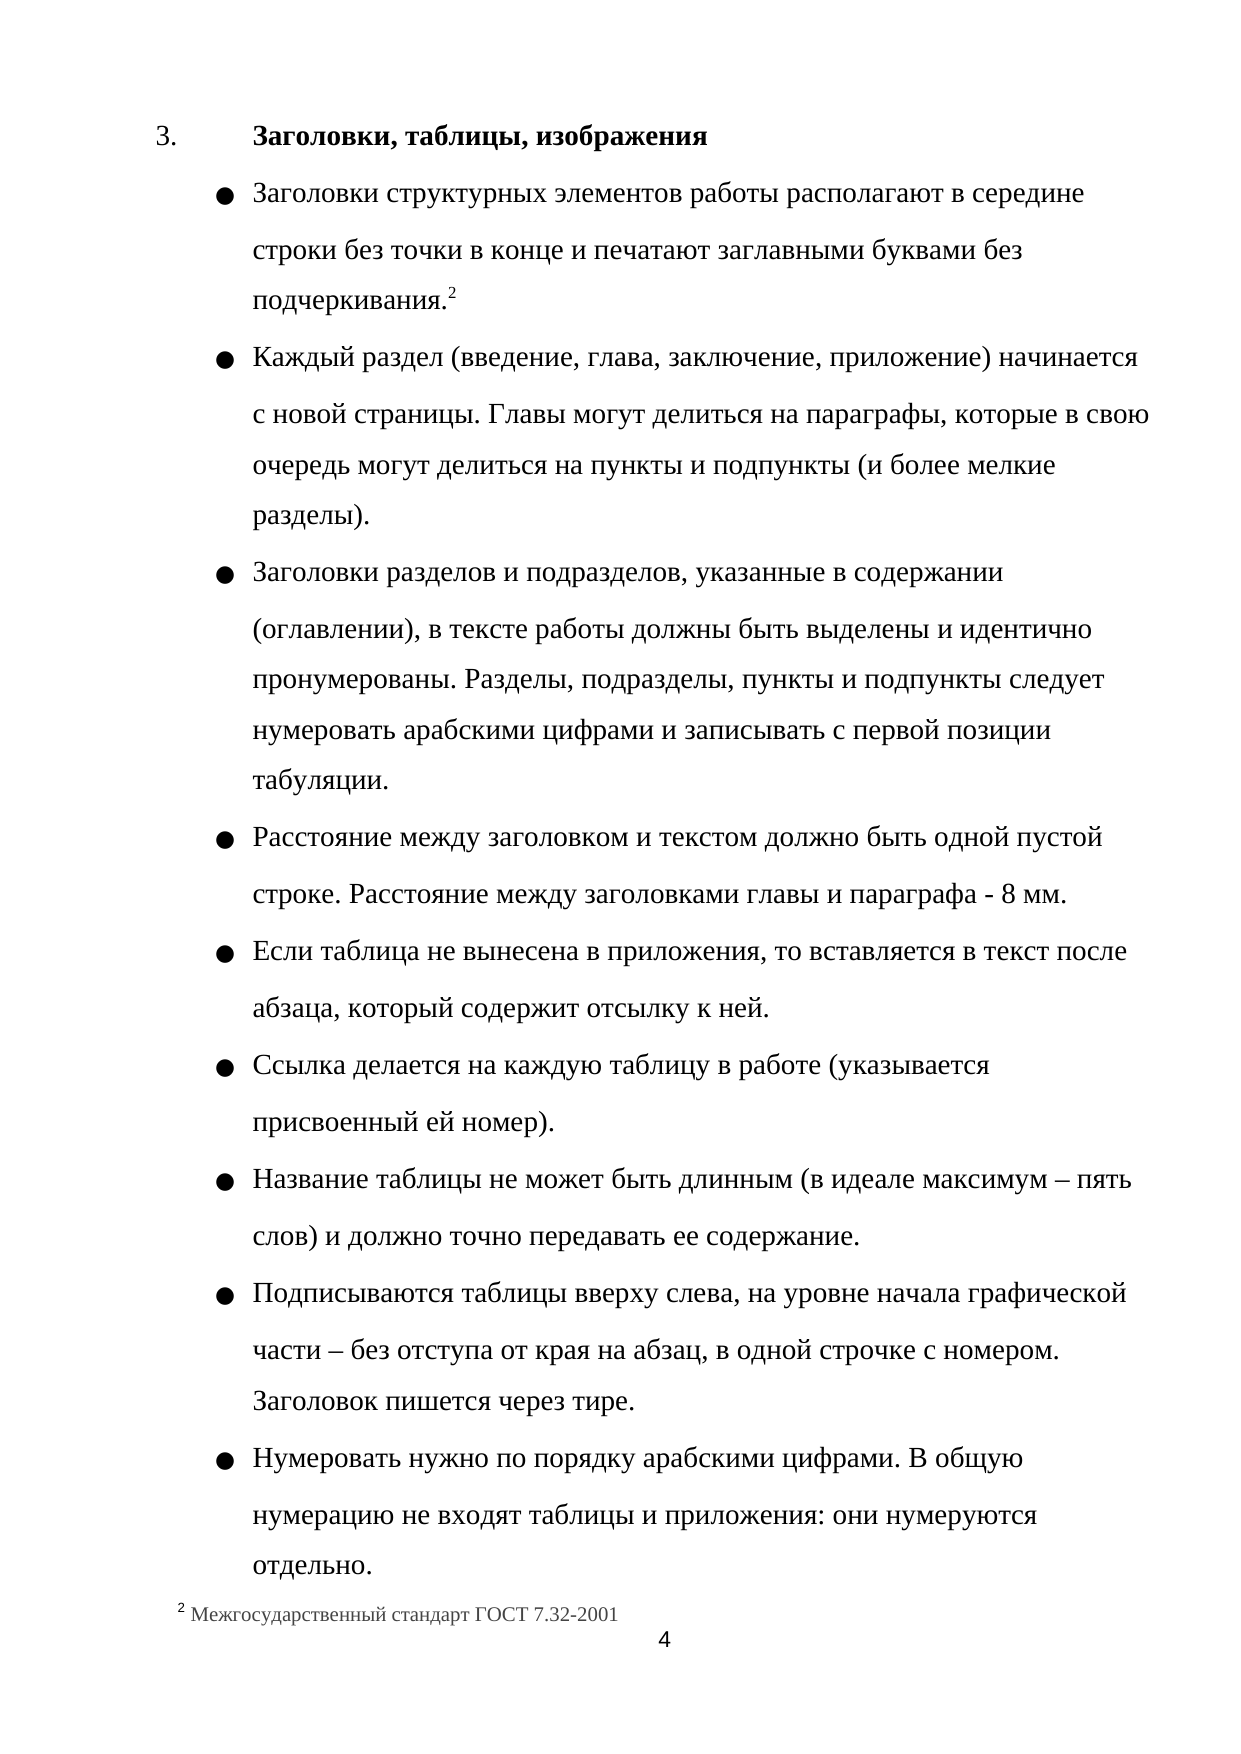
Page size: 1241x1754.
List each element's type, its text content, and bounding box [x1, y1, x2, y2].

list Если таблица не вынесена в приложения, то вставляется в текст после абзаца, который содержит отсылку к ней. [215, 927, 1152, 1024]
list Каждый раздел (введение, глава, заключение, приложение) начинается с новой страницы. Главы могут делиться на параграфы, которые в свою очередь могут делиться на пункты и подпункты (и более мелкие разделы). [215, 333, 1152, 531]
list Название таблицы не может быть длинным (в идеале максимум – пять слов) и должно точно передавать ее содержание. [215, 1155, 1152, 1252]
list Расстояние между заголовком и текстом должно быть одной пустой строке. Расстояние между заголовками главы и параграфа - 8 мм. [215, 812, 1152, 910]
list Заголовки структурных элементов работы располагают в середине строки без точки в конце и печатают заглавными буквами без подчеркивания. [215, 168, 1152, 316]
list Заголовки разделов и подразделов, указанные в содержании (оглавлении), в тексте работы должны быть выделены и идентично пронумерованы. Разделы, подразделы, пункты и подпункты следует нумеровать арабскими цифрами и записывать с первой позиции табуляции. [215, 547, 1152, 796]
list Нумеровать нужно по порядку арабскими цифрами. В общую нумерацию не входят таблицы и приложения: они нумеруются отдельно. [215, 1433, 1152, 1581]
list Заголовки, таблицы, изображения [177, 118, 1152, 152]
list Ссылка делается на каждую таблицу в работе (указывается присвоенный ей номер). [215, 1041, 1152, 1138]
list Подписываются таблицы вверху слева, на уровне начала графической части – без отступа от края на абзац, в одной строчке с номером. Заголовок пишется через тире. [215, 1269, 1152, 1416]
